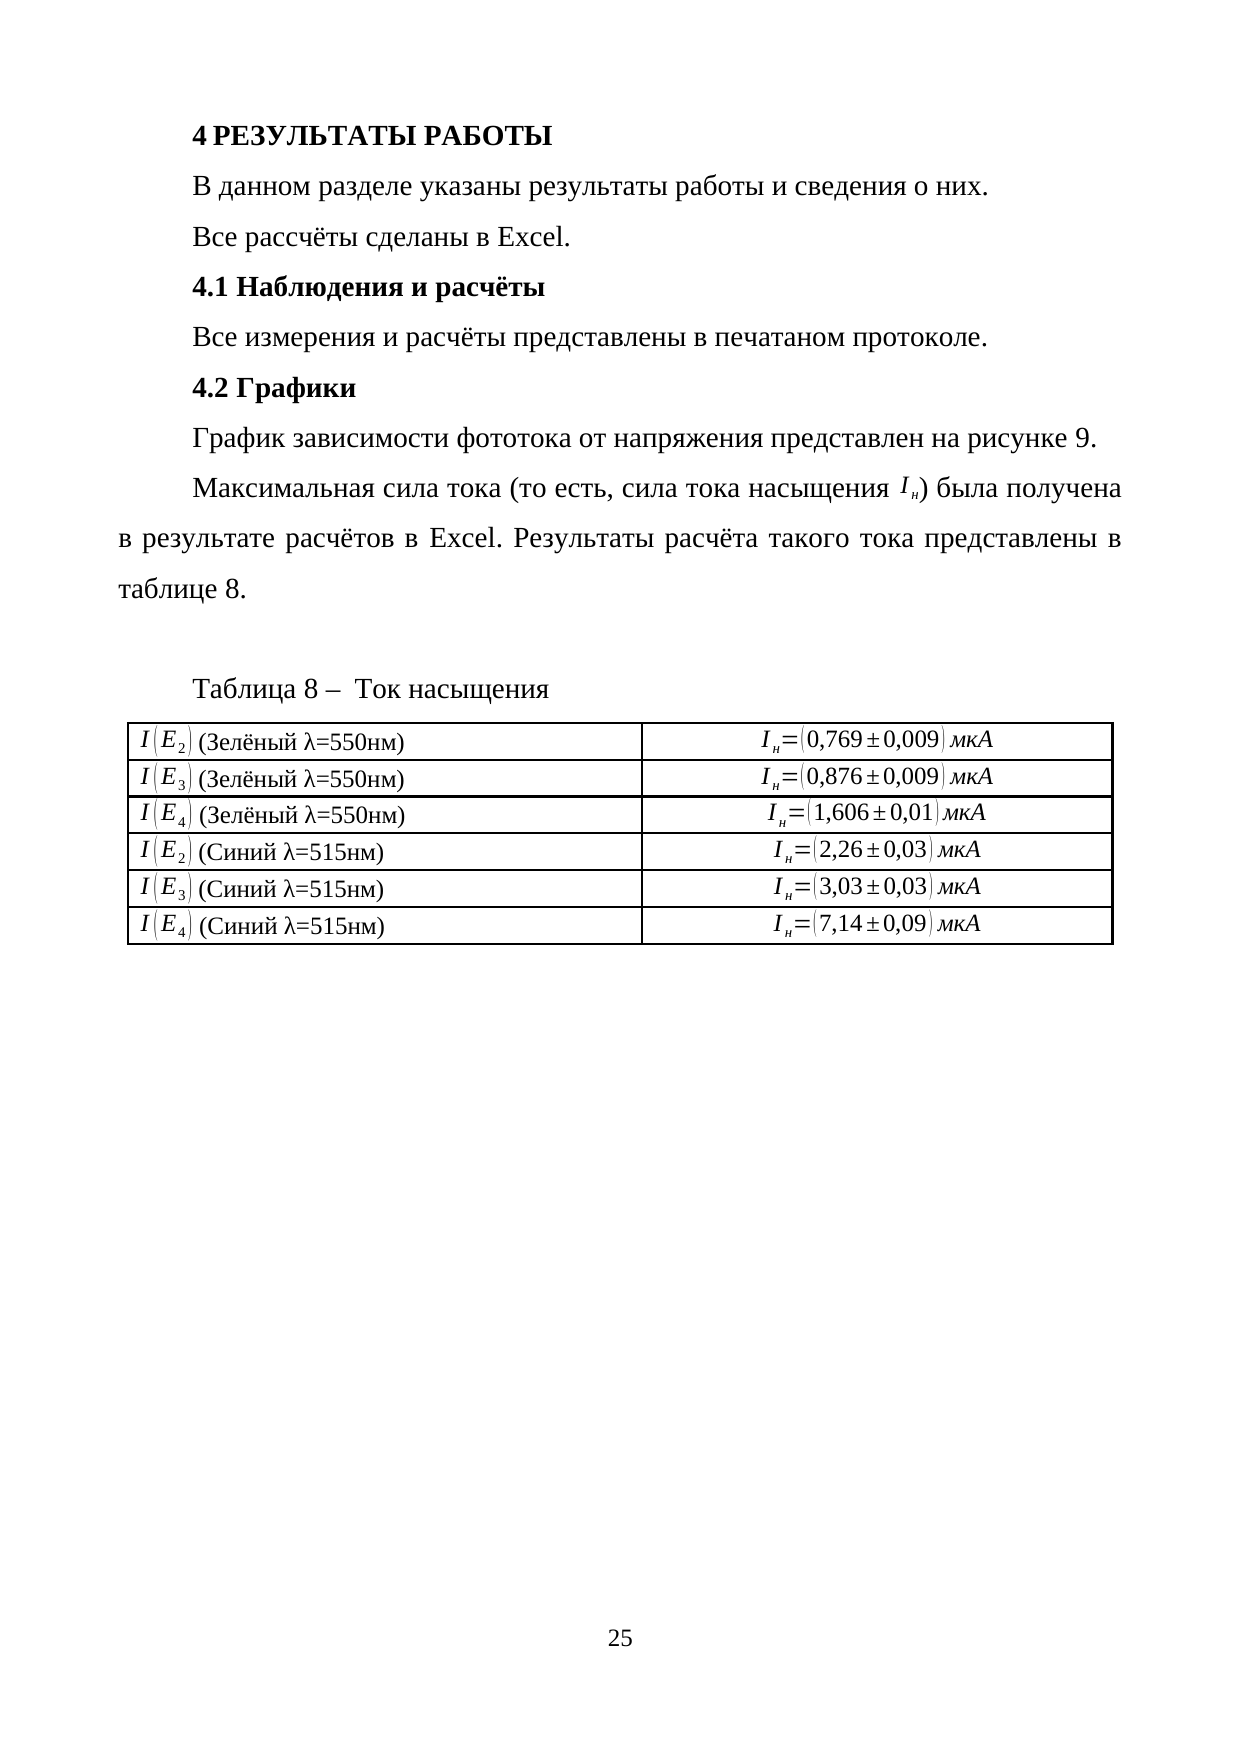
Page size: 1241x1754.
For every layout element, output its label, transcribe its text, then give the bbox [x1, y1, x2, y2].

subtitle Наблюдения и расчёты [118, 269, 1122, 303]
table_cell (Синий λ=515нм) [129, 834, 641, 869]
table_cell (Зелёный λ=550нм) [129, 798, 641, 832]
table_cell [643, 761, 1111, 795]
text Все рассчёты сделаны в Excel. [118, 219, 1122, 252]
text Максимальная сила тока (то есть, сила тока насыщения ) была получена в результате расчётов в Excel. Результаты расчёта такого тока представлены в таблице 8. [118, 470, 1122, 604]
table_cell [643, 834, 1111, 869]
list Ток насыщения [118, 672, 1122, 705]
table_cell [643, 908, 1111, 942]
text График зависимости фототока от напряжения представлен на рисунке 9. [118, 420, 1122, 453]
table_cell (Синий λ=515нм) [129, 908, 641, 942]
table_cell [643, 798, 1111, 832]
table_cell (Синий λ=515нм) [129, 871, 641, 906]
table_header (Зелёный λ=550нм) [129, 724, 641, 759]
table_cell (Зелёный λ=550нм) [129, 761, 641, 795]
table_header [643, 724, 1111, 759]
text В данном разделе указаны результаты работы и сведения о них. [118, 168, 1122, 202]
subtitle Графики [118, 370, 1122, 403]
text Все измерения и расчёты представлены в печатаном протоколе. [118, 319, 1122, 353]
subtitle Результаты работы [118, 118, 1122, 152]
table_cell [643, 871, 1111, 906]
